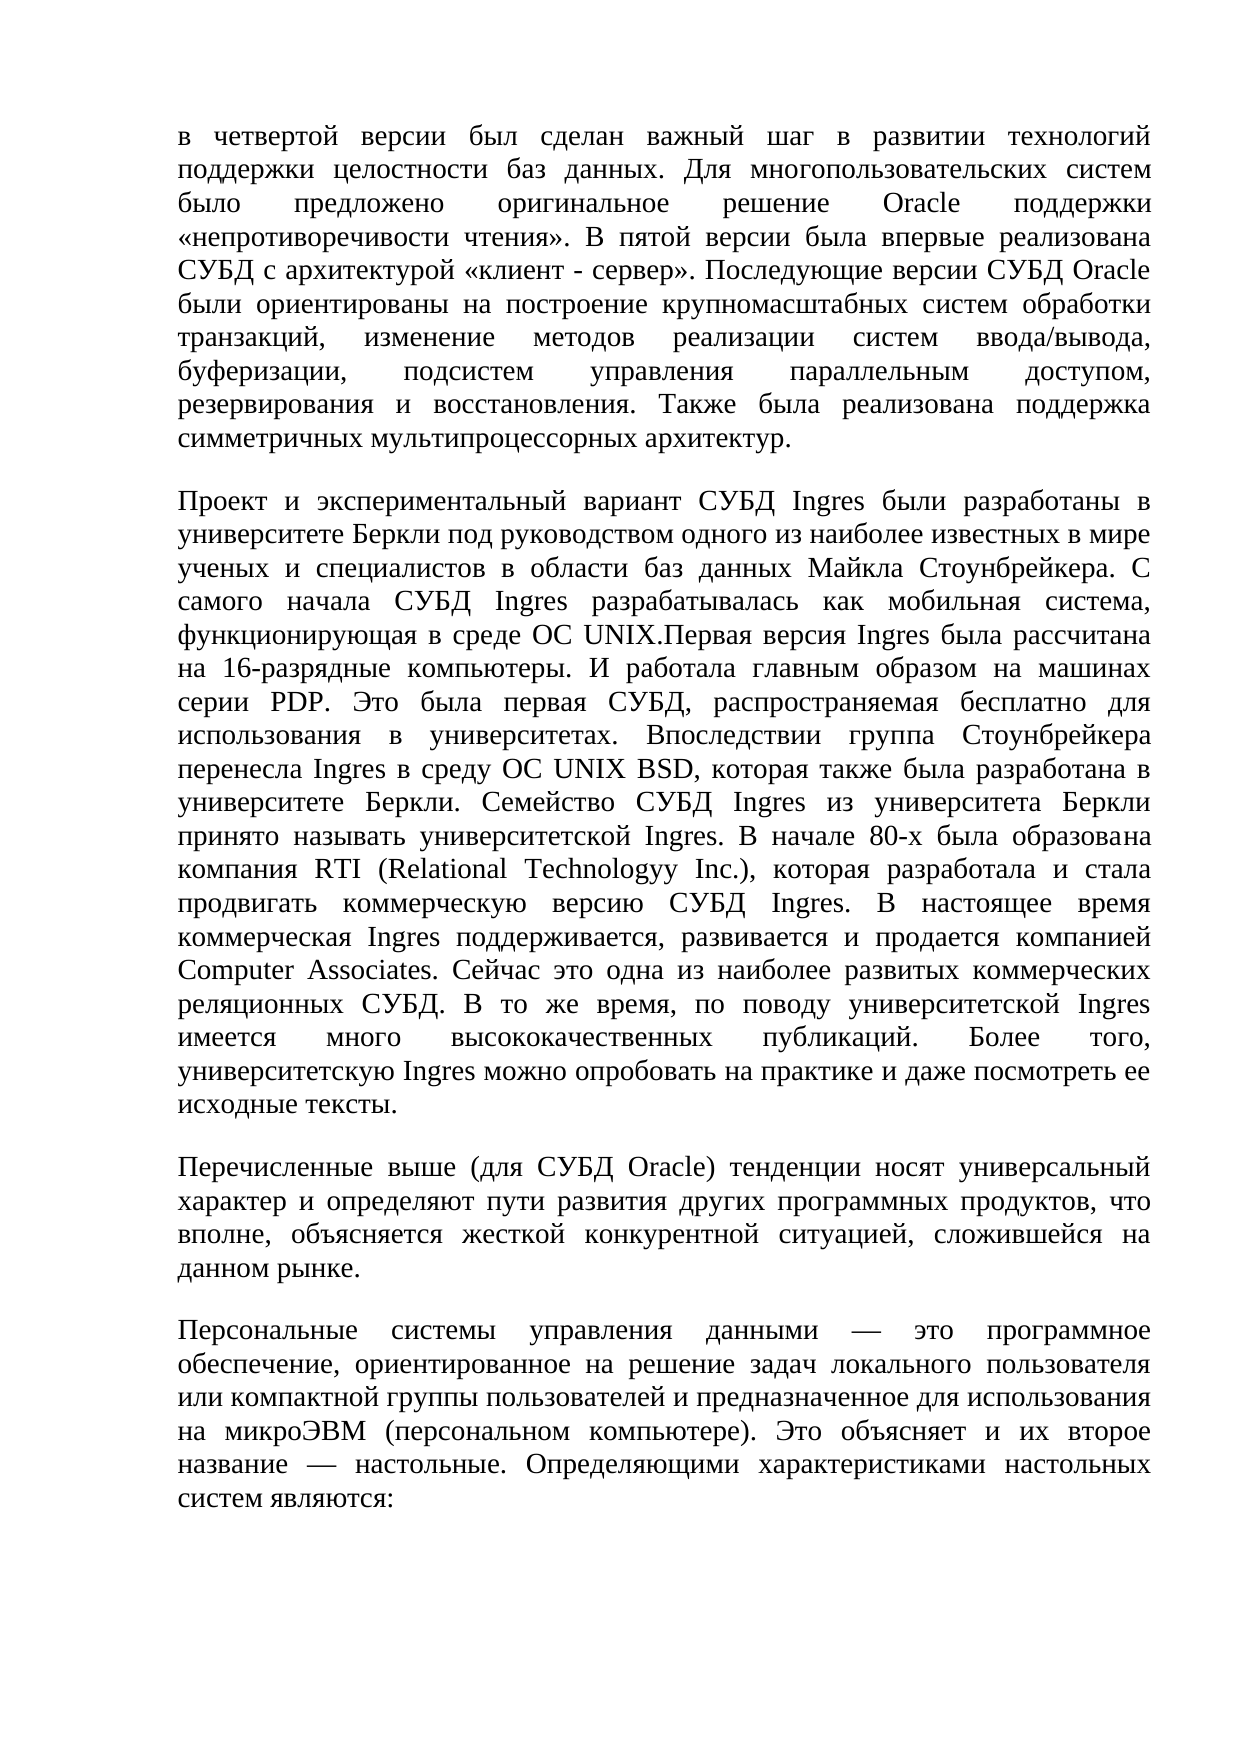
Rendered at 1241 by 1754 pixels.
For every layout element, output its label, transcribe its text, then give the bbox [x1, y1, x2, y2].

text Персональные системы управления данными — это программное обеспечение, ориентированное на решение задач локального пользователя или компактной группы пользователей и предназначенное для использования на микроЭВМ (персональном компьютере). Это объясняет и их второе название — настольные. Определяющими характеристиками настольных систем являются: [177, 1312, 1152, 1514]
text Проект и экспериментальный вариант СУБД Ingres были разработаны в университете Беркли под руководством одного из наиболее известных в мире ученых и специалистов в области баз данных Майкла Стоунбрейкера. С самого начала СУБД Ingres разрабатывалась как мобильная система, функционирующая в среде ОС UNIX.Первая версия Ingres была рассчитана на 16-разрядные компьютеры. И работала главным образом на машинах серии РDР. Это была первая СУБД, распространяемая бесплатно для использования в университетах. Впоследствии группа Стоунбрейкера перенесла Ingres в среду ОС UNIX ВSD, которая также была разработана в университете Беркли. Семейство СУБД Ingres из университета Беркли принято называть университетской Ingres. В начале 80-х была образована компания RTI (Relational Technologyу Inc.), которая разработала и стала продвигать коммерческую версию СУБД Ingres. В настоящее время коммерческая Ingres поддерживается, развивается и продается компанией Computer Associates. Сейчас это одна из наиболее развитых коммерческих реляционных СУБД. В то же время, по поводу университетской Ingres имеется много высококачественных публикаций. Более того, университетскую Ingres можно опробовать на практике и даже посмотреть ее исходные тексты. [177, 483, 1152, 1120]
text Перечисленные выше (для СУБД Oracle) тенденции носят универсальный характер и определяют пути развития других программных продуктов, что вполне, объясняется жесткой конкурентной ситуацией, сложившейся на данном рынке. [177, 1149, 1152, 1283]
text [177, 118, 1152, 453]
